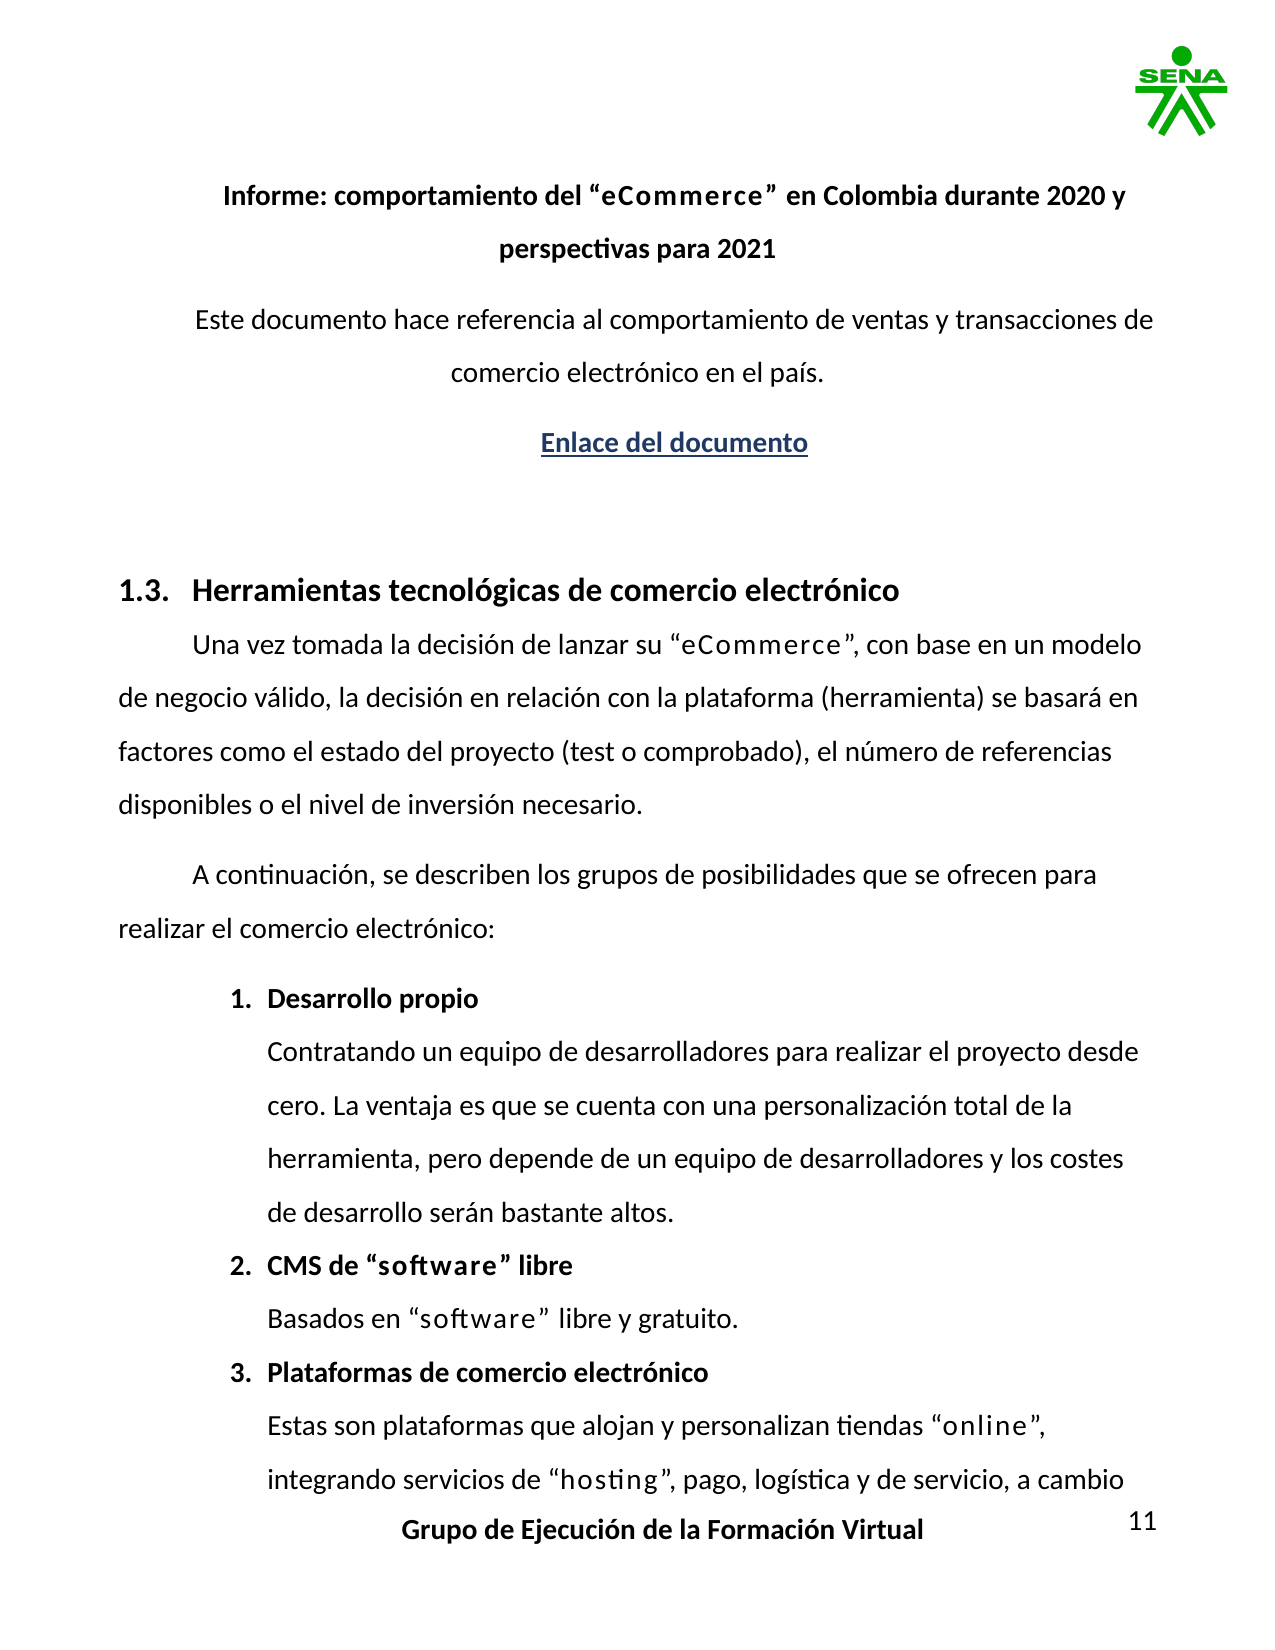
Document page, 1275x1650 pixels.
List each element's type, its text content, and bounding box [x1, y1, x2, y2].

list Desarrollo propio [229, 980, 1157, 1016]
list Contratando un equipo de desarrolladores para realizar el proyecto desde cero. La ventaja es que se cuenta con una personalización total de la herramienta, pero depende de un equipo de desarrolladores y los costes de desarrollo serán bastante altos. [267, 1033, 1157, 1229]
subtitle Herramientas tecnológicas de comercio electrónico [118, 569, 1157, 609]
text Este documento hace referencia al comportamiento de ventas y transacciones de comercio electrónico en el país. [118, 301, 1157, 390]
list Basados en “software” libre y gratuito. [267, 1301, 1157, 1336]
list Plataformas de comercio electrónico [229, 1354, 1157, 1390]
text Una vez tomada la decisión de lanzar su “eCommerce”, con base en un modelo de negocio válido, la decisión en relación con la plataforma (herramienta) se basará en factores como el estado del proyecto (test o comprobado), el número de referencias disponibles o el nivel de inversión necesario. [118, 626, 1157, 822]
text Enlace del documento [118, 424, 1157, 460]
list CMS de “software” libre [229, 1247, 1157, 1283]
text Informe: comportamiento del “eCommerce” en Colombia durante 2020 y perspectivas para 2021 [118, 177, 1157, 266]
text A continuación, se describen los grupos de posibilidades que se ofrecen para realizar el comercio electrónico: [118, 856, 1157, 946]
picture [1135, 46, 1228, 136]
